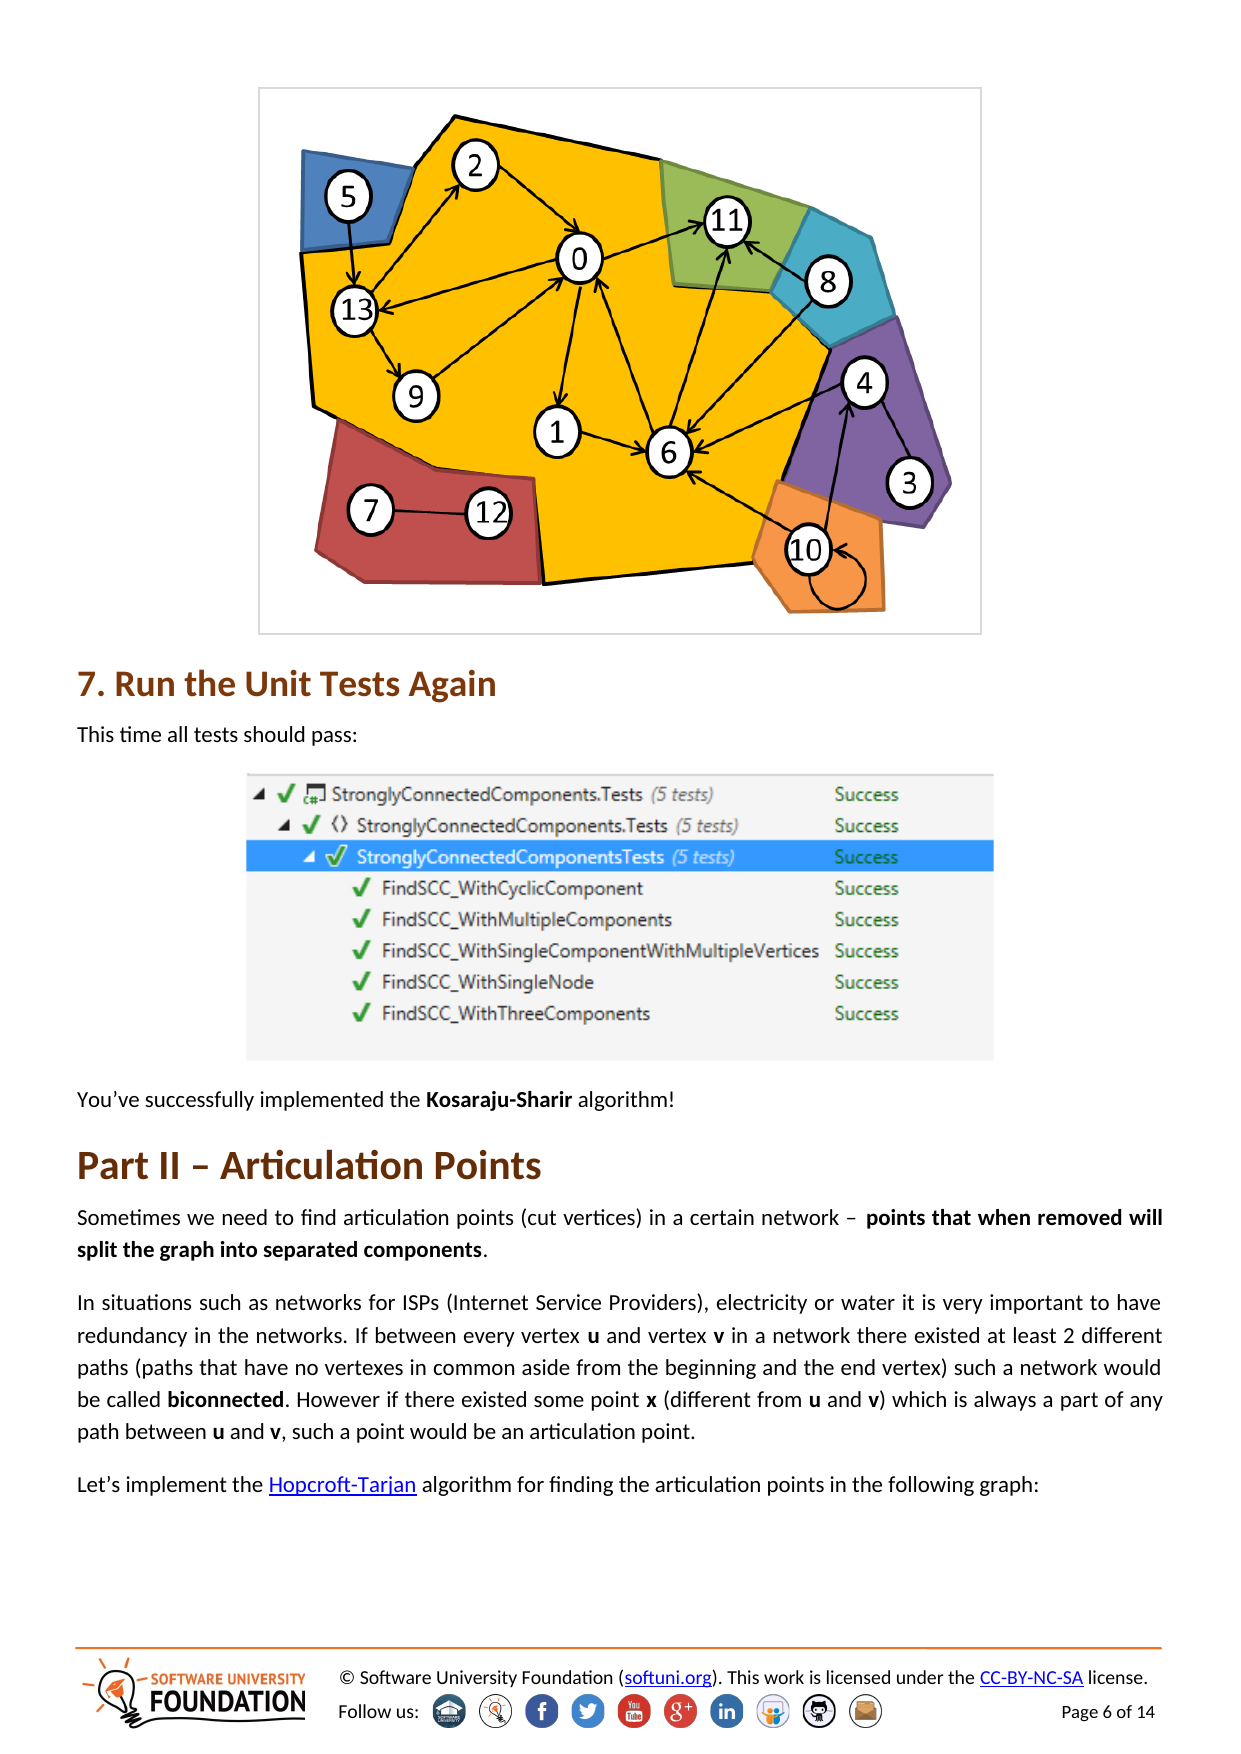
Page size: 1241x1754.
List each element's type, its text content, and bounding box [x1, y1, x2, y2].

picture [802, 1694, 836, 1728]
picture [710, 1694, 744, 1728]
picture [664, 1694, 697, 1728]
picture [299, 114, 952, 614]
picture [246, 773, 994, 1061]
picture [81, 1656, 305, 1729]
picture [479, 1694, 512, 1728]
text Sometimes we need to find articulation points (cut vertices) in a certain network – points that when removed will split the graph into separated components. [77, 1203, 1163, 1263]
picture [432, 1694, 466, 1728]
picture [849, 1694, 882, 1728]
picture [756, 1694, 790, 1728]
text In situations such as networks for ISPs (Internet Service Providers), electricity or water it is very important to have redundancy in the networks. If between every vertex u and vertex v in a network there existed at least 2 different paths (paths that have no vertexes in common aside from the beginning and the end vertex) such a network would be called biconnected. However if there existed some point x (different from u and v) which is always a part of any path between u and v, such a point would be an articulation point. [77, 1288, 1163, 1445]
text You’ve successfully implemented the Kosaraju-Sharir algorithm! [77, 1086, 1163, 1114]
picture [571, 1694, 605, 1728]
text This time all tests should pass: [77, 721, 1163, 749]
picture [525, 1694, 559, 1728]
text Let’s implement the Hopcroft-Tarjan algorithm for finding the articulation points in the following graph: [77, 1470, 1163, 1498]
subtitle Run the Unit Tests Again [77, 659, 1163, 705]
picture [617, 1694, 651, 1728]
subtitle Part II – Articulation Points [77, 1139, 1163, 1189]
